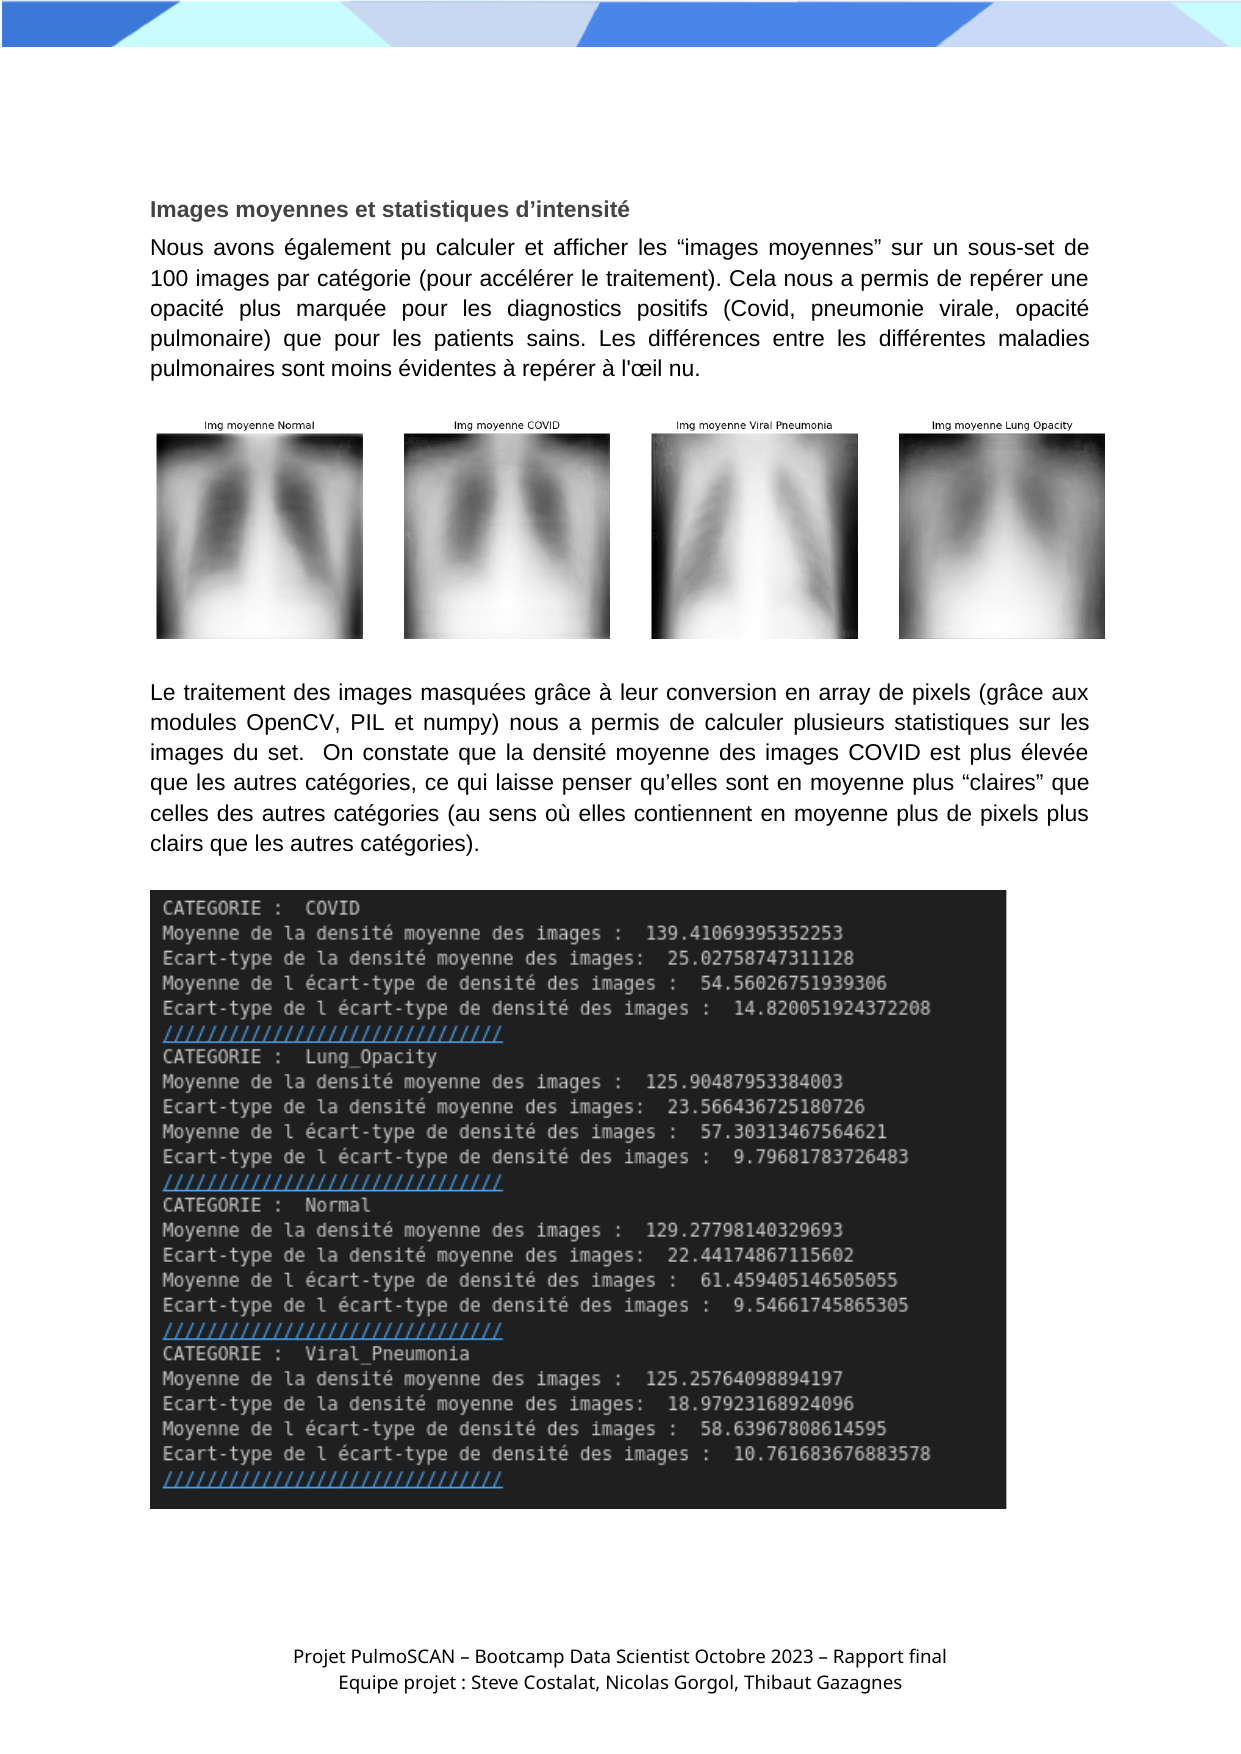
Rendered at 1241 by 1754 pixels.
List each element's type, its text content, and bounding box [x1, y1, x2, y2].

picture [3, 2, 1241, 47]
subtitle Images moyennes et statistiques d’intensité [150, 196, 1090, 222]
text Nous avons également pu calculer et afficher les “images moyennes” sur un sous-set de 100 images par catégorie (pour accélérer le traitement). Cela nous a permis de repérer une opacité plus marquée pour les diagnostics positifs (Covid, pneumonie virale, opacité pulmonaire) que pour les patients sains. Les différences entre les différentes maladies pulmonaires sont moins évidentes à repérer à l'œil nu. [150, 234, 1090, 382]
picture [150, 890, 1007, 1509]
text Le traitement des images masquées grâce à leur conversion en array de pixels (grâce aux modules OpenCV, PIL et numpy) nous a permis de calculer plusieurs statistiques sur les images du set. On constate que la densité moyenne des images COVID est plus élevée que les autres catégories, ce qui laisse penser qu’elles sont en moyenne plus “claires” que celles des autres catégories (au sens où elles contiennent en moyenne plus de pixels plus clairs que les autres catégories). [150, 679, 1090, 856]
picture [150, 415, 1111, 645]
